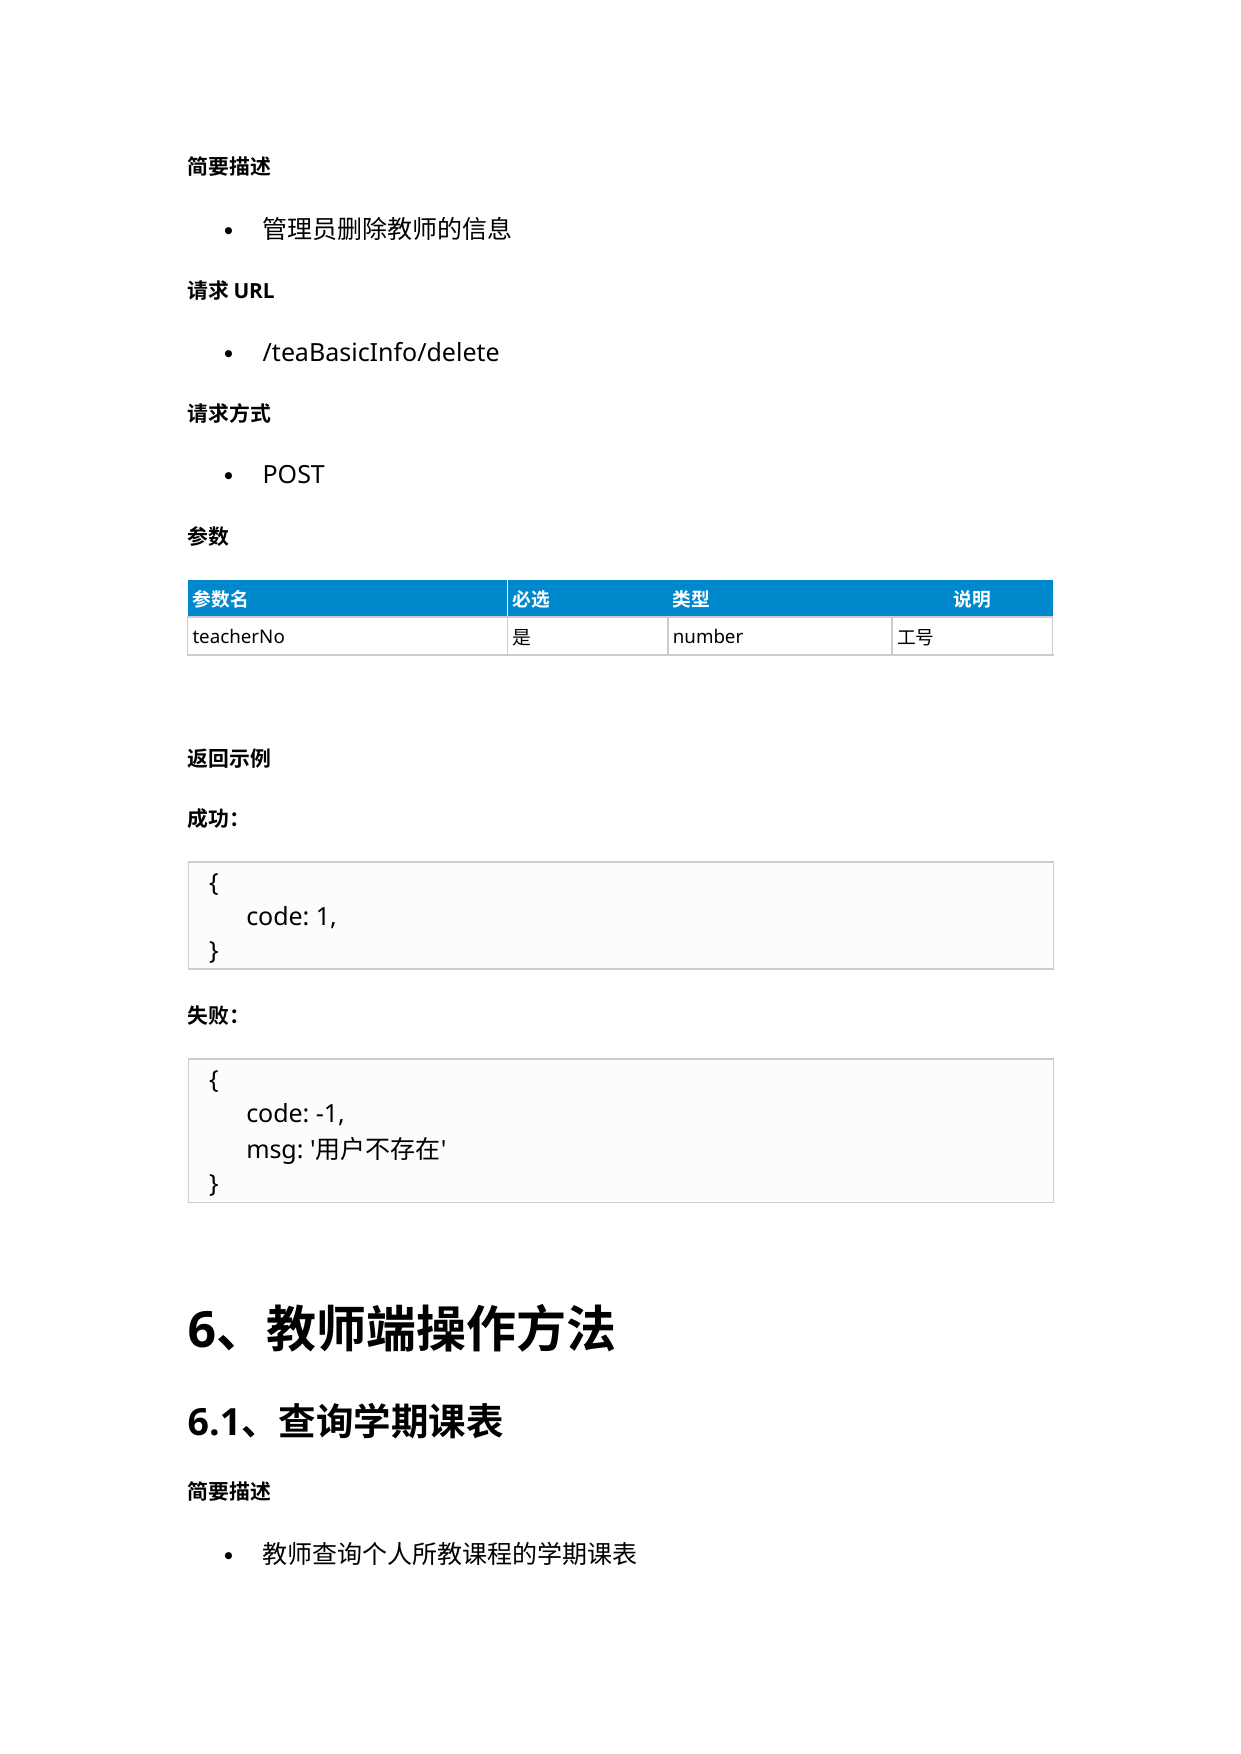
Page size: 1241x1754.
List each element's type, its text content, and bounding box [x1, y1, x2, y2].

table_header { code: -1, msg: '用户不存在' } [189, 1060, 1053, 1201]
list 教师查询个人所教课程的学期课表 [225, 1534, 1053, 1571]
table_cell 是 [508, 618, 667, 654]
list /teaBasicInfo/delete [225, 334, 1053, 368]
subtitle 简要描述 [187, 150, 1053, 180]
list POST [225, 457, 1053, 491]
table_cell number [669, 618, 891, 654]
subtitle 请求URL [187, 275, 1053, 305]
subtitle 返回示例 [187, 742, 1053, 773]
table_header 类型 [668, 580, 892, 616]
subtitle 6.1、查询学期课表 [187, 1392, 1053, 1446]
text 成功： [187, 802, 1053, 832]
table_cell 工号 [893, 618, 1052, 654]
subtitle 6、教师端操作方法 [187, 1290, 1053, 1362]
table_header { code: 1, } [189, 863, 1053, 968]
table_header 说明 [892, 580, 1053, 616]
subtitle 简要描述 [187, 1475, 1053, 1505]
list 管理员删除教师的信息 [225, 209, 1053, 246]
text 失败： [187, 999, 1053, 1029]
subtitle 请求方式 [187, 397, 1053, 428]
table_header 参数名 [188, 580, 507, 616]
table_header 必选 [508, 580, 668, 616]
subtitle 参数 [187, 520, 1053, 550]
table_cell teacherNo [188, 618, 507, 654]
